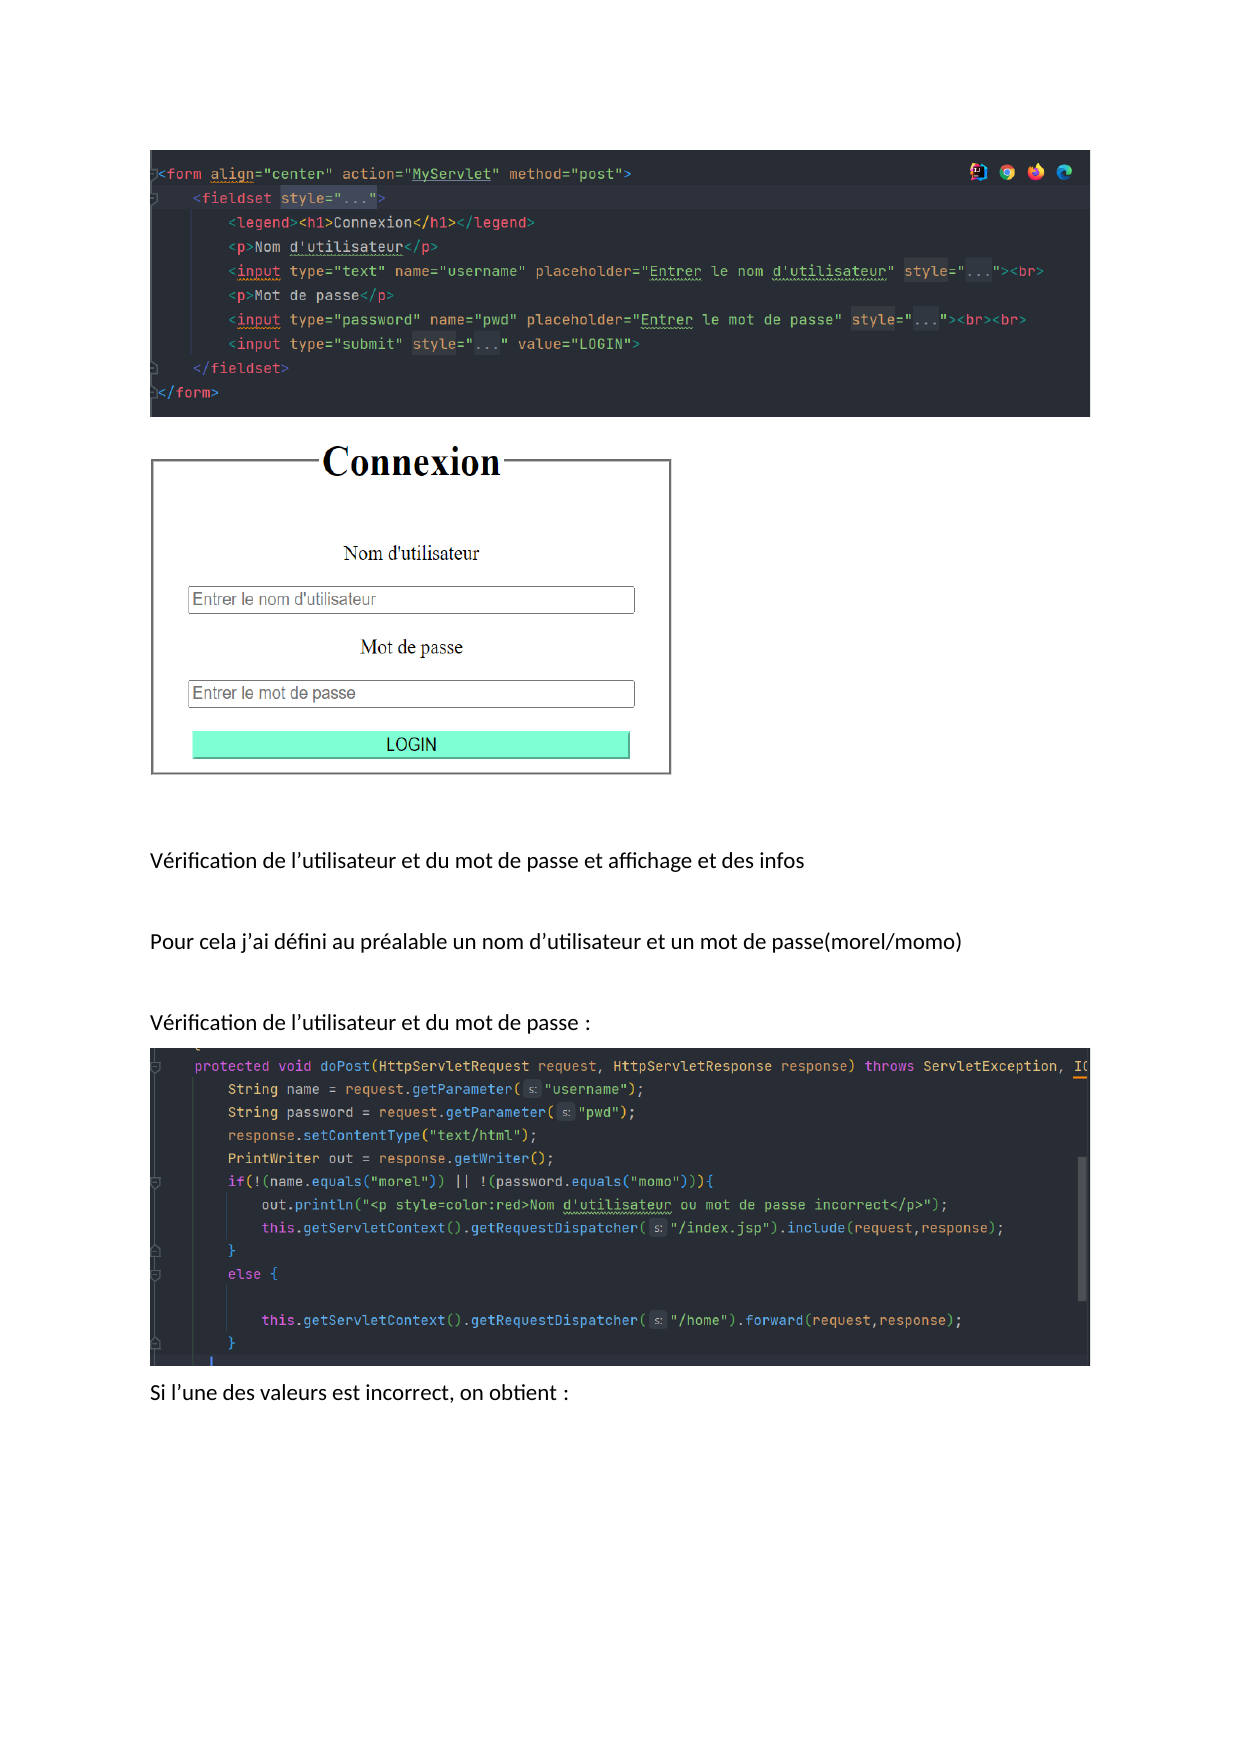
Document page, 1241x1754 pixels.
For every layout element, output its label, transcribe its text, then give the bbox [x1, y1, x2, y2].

text Vérification de l’utilisateur et du mot de passe et affichage et des infos [150, 846, 1090, 874]
text Vérification de l’utilisateur et du mot de passe : [150, 1008, 1090, 1036]
text Si l’une des valeurs est incorrect, on obtient : [150, 1378, 1090, 1406]
picture [150, 428, 706, 794]
text Pour cela j’ai défini au préalable un nom d’utilisateur et un mot de passe(morel/momo) [150, 927, 1090, 955]
picture [150, 1048, 1091, 1366]
picture [150, 150, 1091, 417]
